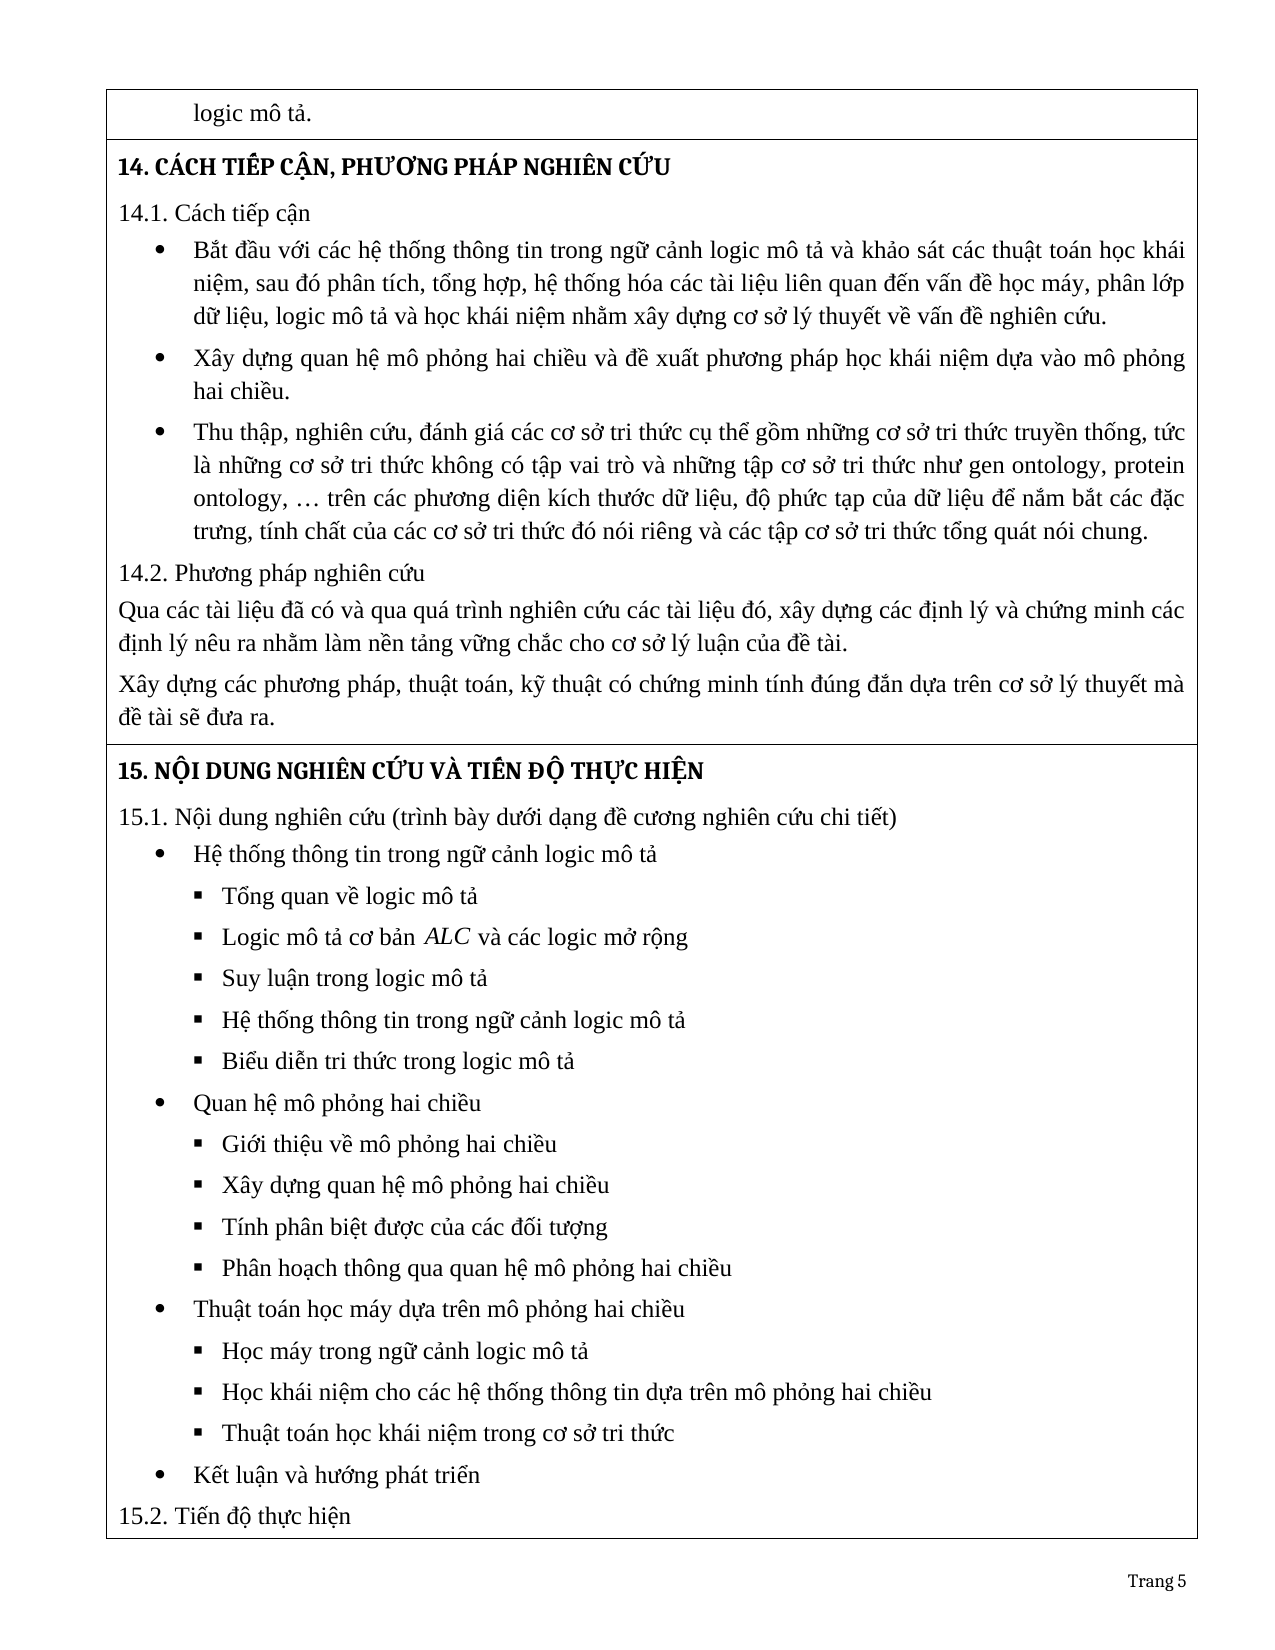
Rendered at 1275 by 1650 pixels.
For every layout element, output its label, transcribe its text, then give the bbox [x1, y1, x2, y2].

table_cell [107, 90, 1197, 139]
table_cell CÁCH TIẾP CẬN, PHƯƠNG PHÁP NGHIÊN CỨU Cách tiếp cận Bắt đầu với các hệ thống thông tin trong ngữ cảnh logic mô tả và khảo sát các thuật toán học khái niệm, sau đó phân tích, tổng hợp, hệ thống hóa các tài liệu liên quan đến vấn đề học máy, phân lớp dữ liệu, logic mô tả và học khái niệm nhằm xây dựng cơ sở lý thuyết về vấn đề nghiên cứu. Xây dựng quan hệ mô phỏng hai chiều và đề xuất phương pháp học khái niệm dựa vào mô phỏng hai chiều. Thu thập, nghiên cứu, đánh giá các cơ sở tri thức cụ thể gồm những cơ sở tri thức truyền thống, tức là những cơ sở tri thức không có tập vai trò và những tập cơ sở tri thức như gen ontology, protein ontology, … trên các phương diện kích thước dữ liệu, độ phức tạp của dữ liệu để nắm bắt các đặc trưng, tính chất của các cơ sở tri thức đó nói riêng và các tập cơ sở tri thức tổng quát nói chung. Phương pháp nghiên cứu Qua các tài liệu đã có và qua quá trình nghiên cứu các tài liệu đó, xây dựng các định lý và chứng minh các định lý nêu ra nhằm làm nền tảng vững chắc cho cơ sở lý luận của đề tài. Xây dựng các phương pháp, thuật toán, kỹ thuật có chứng minh tính đúng đắn dựa trên cơ sở lý thuyết mà đề tài sẽ đưa ra. [107, 140, 1197, 743]
table_cell NỘI DUNG NGHIÊN CỨU VÀ TIẾN ĐỘ THỰC HIỆN Nội dung nghiên cứu (trình bày dưới dạng đề cương nghiên cứu chi tiết) Hệ thống thông tin trong ngữ cảnh logic mô tả Tổng quan về logic mô tả Logic mô tả cơ bản và các logic mở rộng Suy luận trong logic mô tả Hệ thống thông tin trong ngữ cảnh logic mô tả Biểu diễn tri thức trong logic mô tả Quan hệ mô phỏng hai chiều Giới thiệu về mô phỏng hai chiều Xây dựng quan hệ mô phỏng hai chiều Tính phân biệt được của các đối tượng Phân hoạch thông qua quan hệ mô phỏng hai chiều Thuật toán học máy dựa trên mô phỏng hai chiều Học máy trong ngữ cảnh logic mô tả Học khái niệm cho các hệ thống thông tin dựa trên mô phỏng hai chiều Thuật toán học khái niệm trong cơ sở tri thức Kết luận và hướng phát triển Tiến độ thực hiện [107, 745, 1197, 1538]
